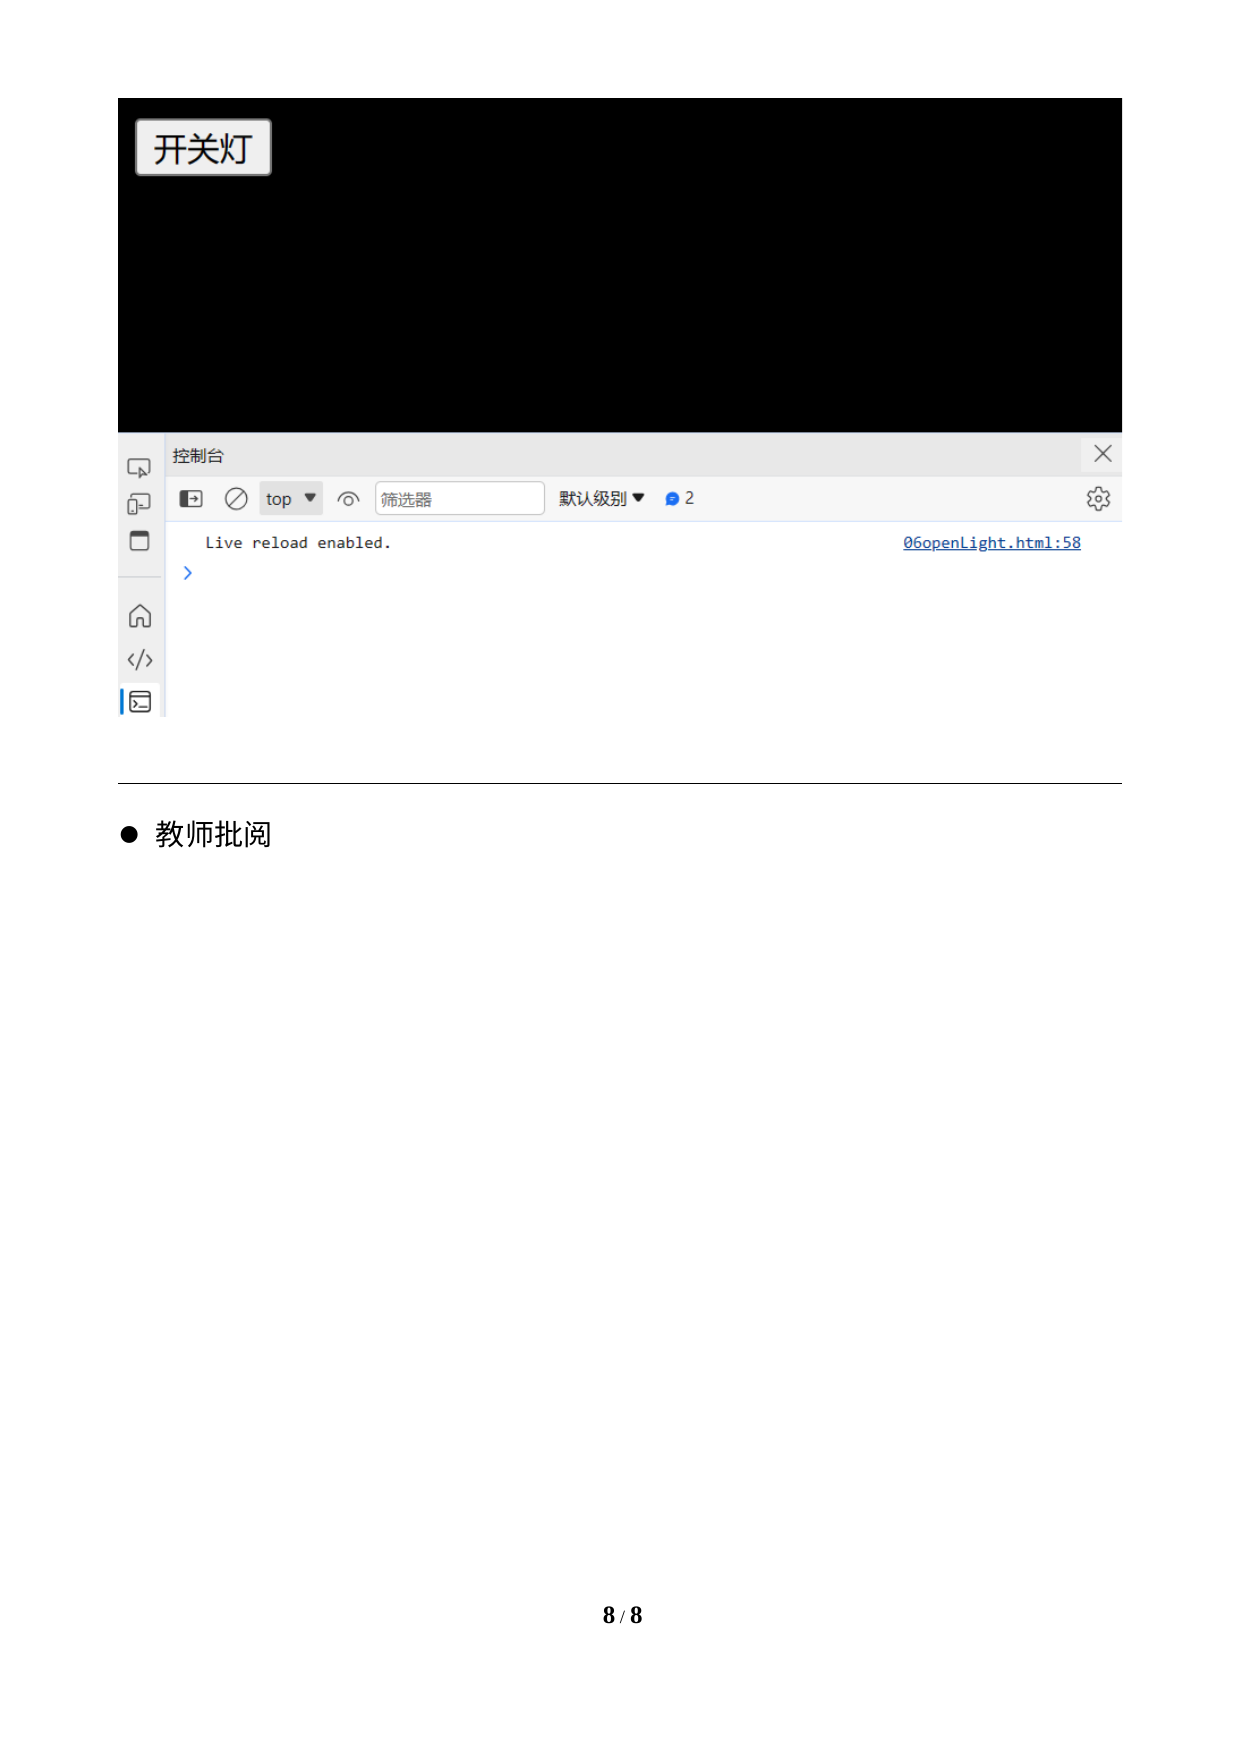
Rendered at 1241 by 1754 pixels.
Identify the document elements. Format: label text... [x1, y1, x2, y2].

list 教师批阅 [118, 801, 1122, 866]
picture [118, 98, 1123, 717]
